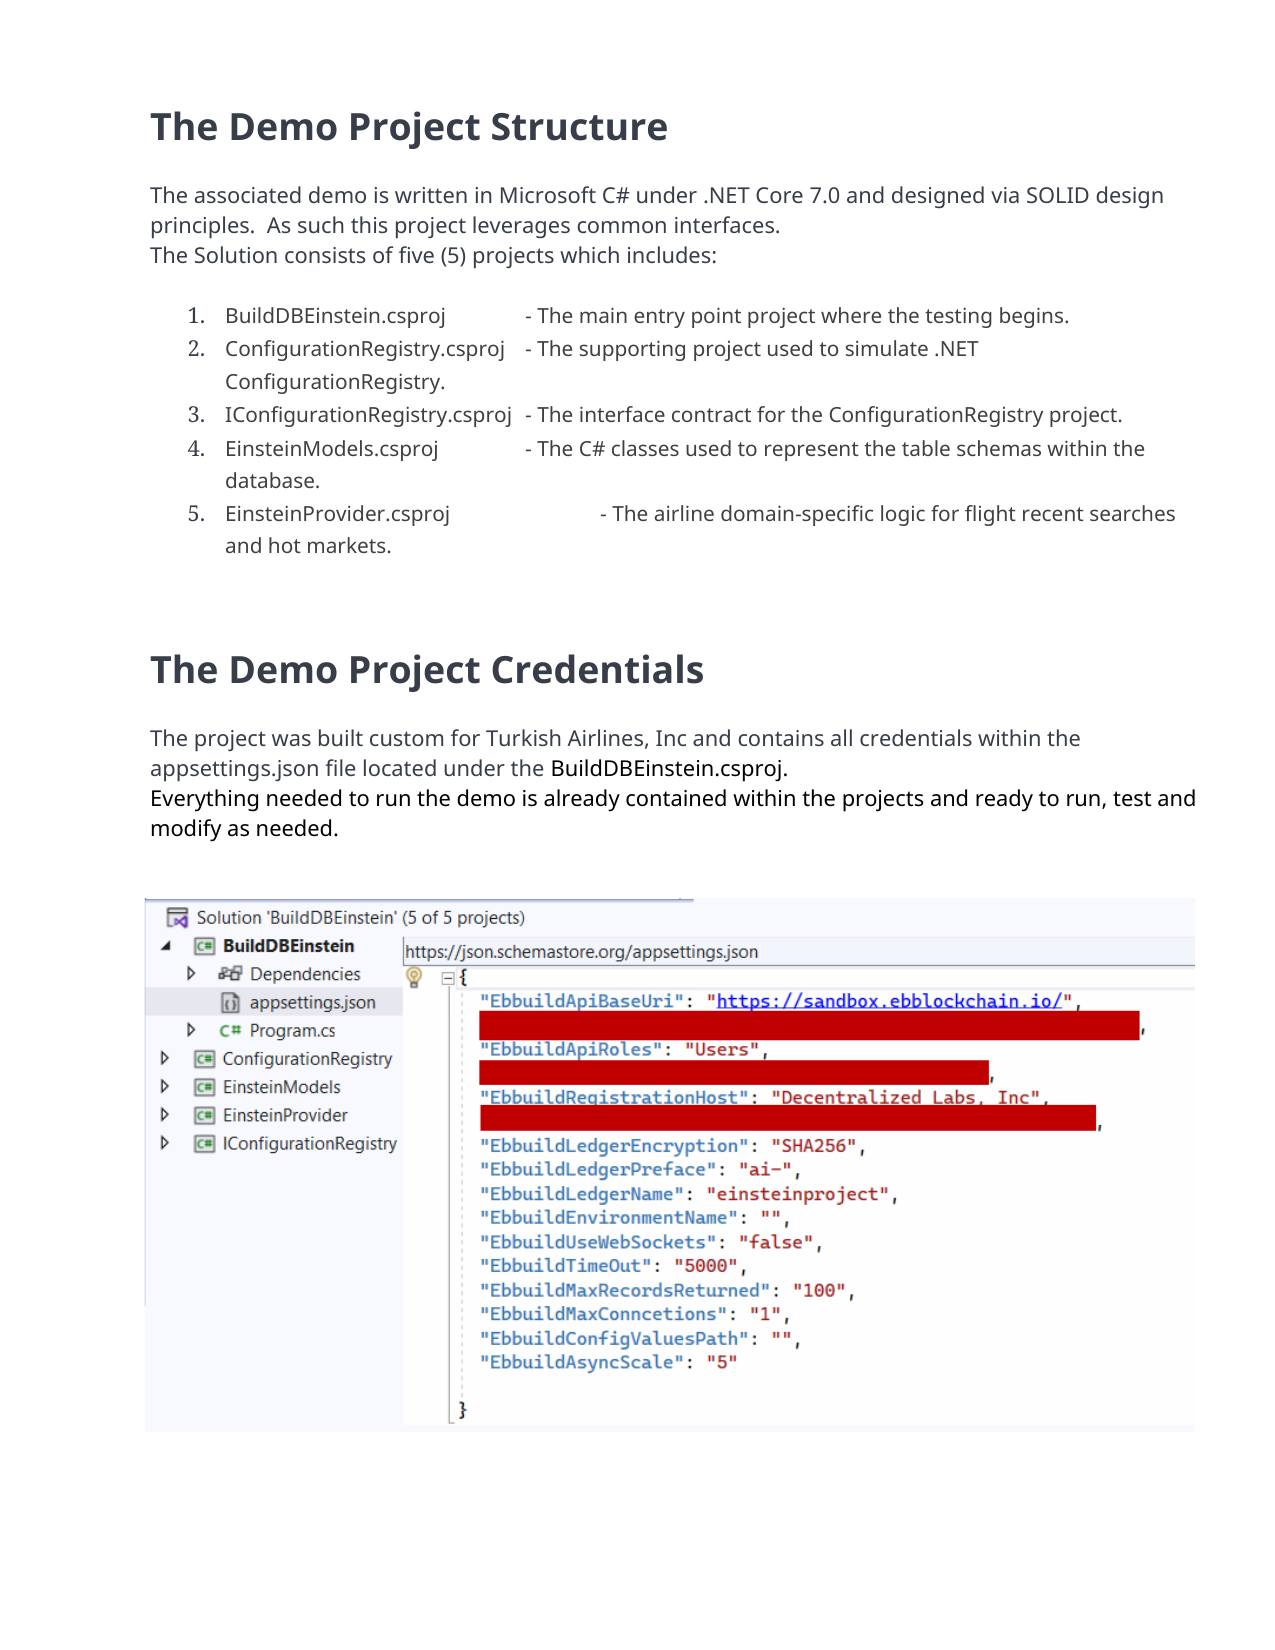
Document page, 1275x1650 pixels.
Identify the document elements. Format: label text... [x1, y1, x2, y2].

text The Solution consists of five (5) projects which includes: [150, 240, 1200, 270]
text The project was built custom for Turkish Airlines, Inc and contains all credentials within the appsettings.json file located under the BuildDBEinstein.csproj. [150, 723, 1200, 783]
text Everything needed to run the demo is already contained within the projects and ready to run, test and modify as needed. [150, 783, 1200, 843]
text The associated demo is written in Microsoft C# under .NET Core 7.0 and designed via SOLID design principles. As such this project leverages common interfaces. [150, 181, 1200, 240]
picture [144, 898, 1195, 1432]
list BuildDBEinstein.csproj - The main entry point project where the testing begins. [187, 300, 1200, 329]
list IConfigurationRegistry.csproj - The interface contract for the ConfigurationRegistry project. [187, 399, 1200, 429]
list ConfigurationRegistry.csproj - The supporting project used to simulate .NET ConfigurationRegistry. [187, 333, 1200, 395]
list EinsteinProvider.csproj - The airline domain-specific logic for flight recent searches and hot markets. [187, 498, 1200, 560]
subtitle The Demo Project Structure [150, 100, 1200, 151]
subtitle The Demo Project Credentials [150, 643, 1200, 694]
list EinsteinModels.csproj - The C# classes used to represent the table schemas within the database. [187, 432, 1200, 494]
